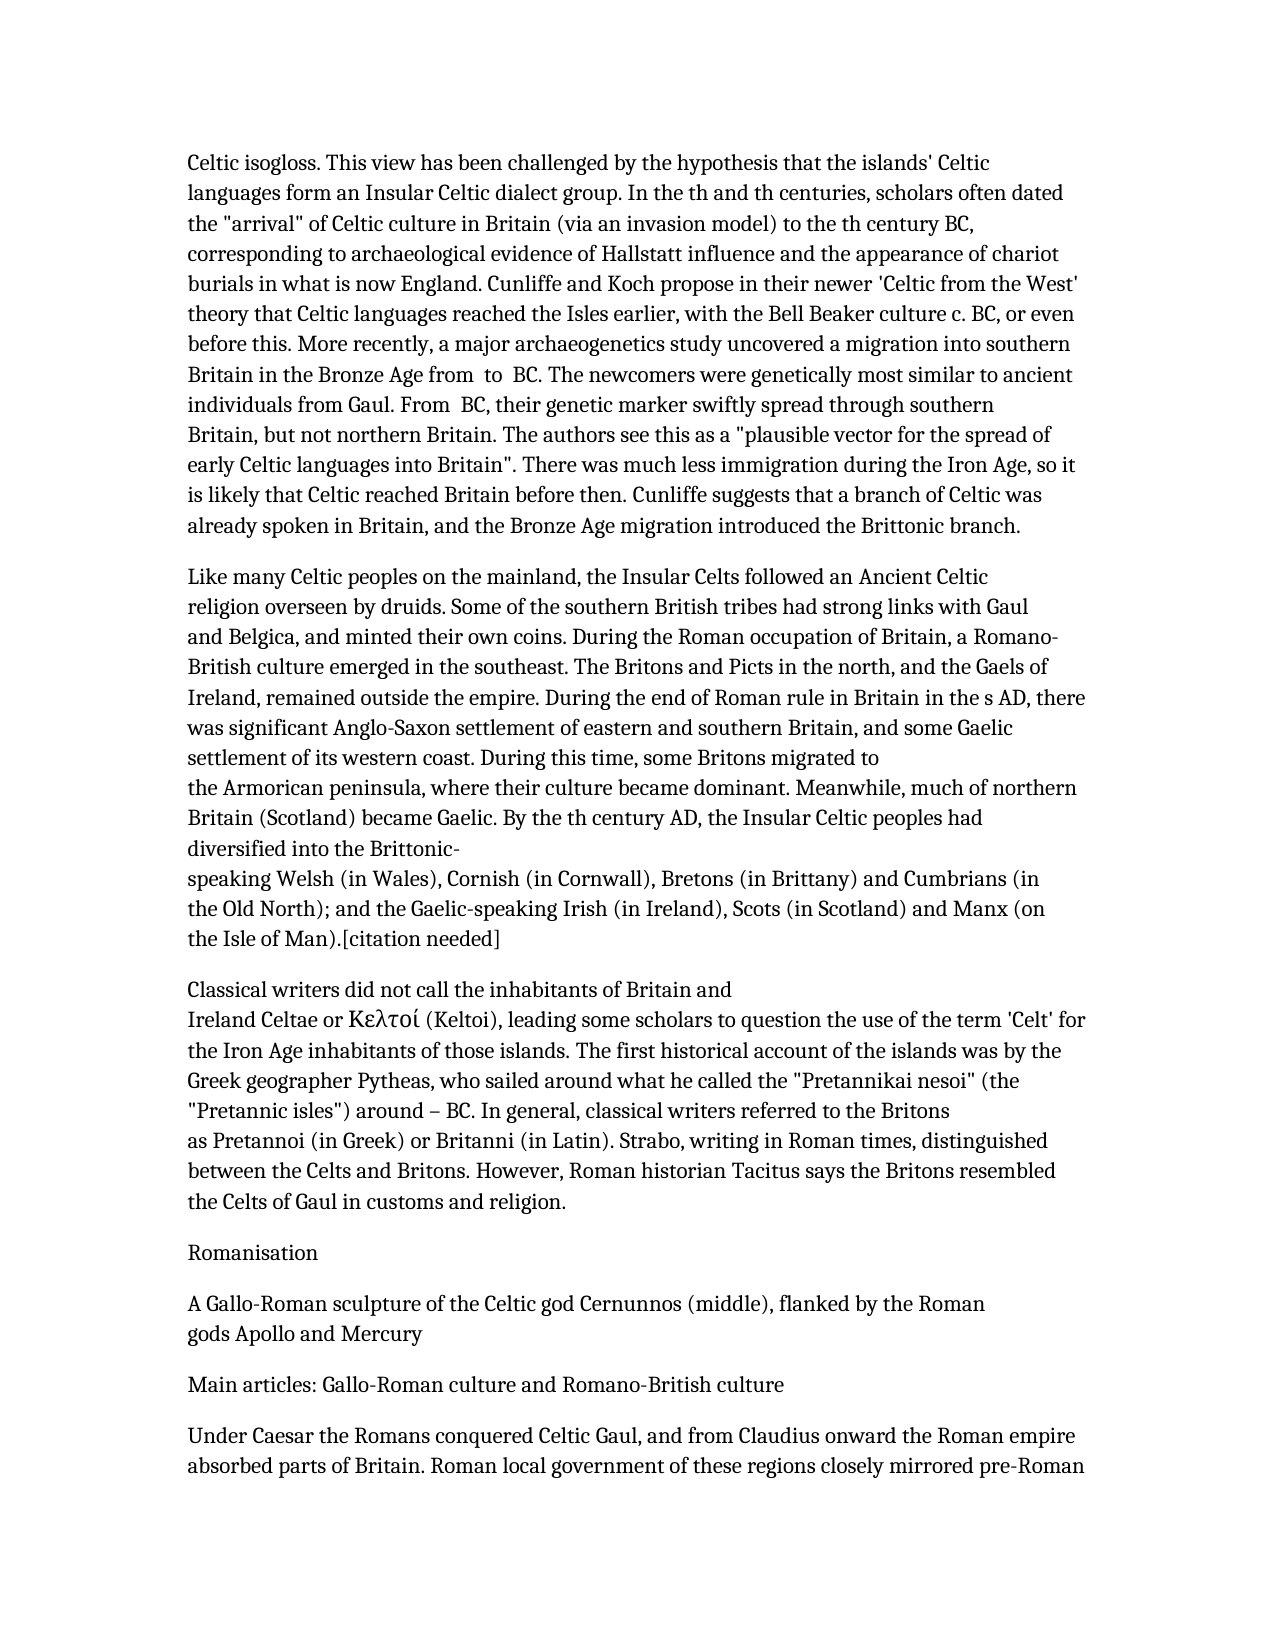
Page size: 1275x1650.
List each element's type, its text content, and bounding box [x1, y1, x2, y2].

text Classical writers did not call the inhabitants of Britain and Ireland Celtae or Κελτοί (Keltoi), leading some scholars to question the use of the term 'Celt' for the Iron Age inhabitants of those islands. The first historical account of the islands was by the Greek geographer Pytheas, who sailed around what he called the "Pretannikai nesoi" (the "Pretannic isles") around – BC. In general, classical writers referred to the Britons as Pretannoi (in Greek) or Britanni (in Latin). Strabo, writing in Roman times, distinguished between the Celts and Britons. However, Roman historian Tacitus says the Britons resembled the Celts of Gaul in customs and religion. [187, 977, 1087, 1215]
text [187, 1423, 1087, 1479]
text Main articles: Gallo-Roman culture and Romano-British culture [187, 1372, 1087, 1398]
text A Gallo-Roman sculpture of the Celtic god Cernunnos (middle), flanked by the Roman gods Apollo and Mercury [187, 1291, 1087, 1347]
text Romanisation [187, 1239, 1087, 1266]
text Like many Celtic peoples on the mainland, the Insular Celts followed an Ancient Celtic religion overseen by druids. Some of the southern British tribes had strong links with Gaul and Belgica, and minted their own coins. During the Roman occupation of Britain, a Romano-British culture emerged in the southeast. The Britons and Picts in the north, and the Gaels of Ireland, remained outside the empire. During the end of Roman rule in Britain in the s AD, there was significant Anglo-Saxon settlement of eastern and southern Britain, and some Gaelic settlement of its western coast. During this time, some Britons migrated to the Armorican peninsula, where their culture became dominant. Meanwhile, much of northern Britain (Scotland) became Gaelic. By the th century AD, the Insular Celtic peoples had diversified into the Brittonic-speaking Welsh (in Wales), Cornish (in Cornwall), Bretons (in Brittany) and Cumbrians (in the Old North); and the Gaelic-speaking Irish (in Ireland), Scots (in Scotland) and Manx (on the Isle of Man).[citation needed] [187, 563, 1087, 952]
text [187, 150, 1087, 539]
